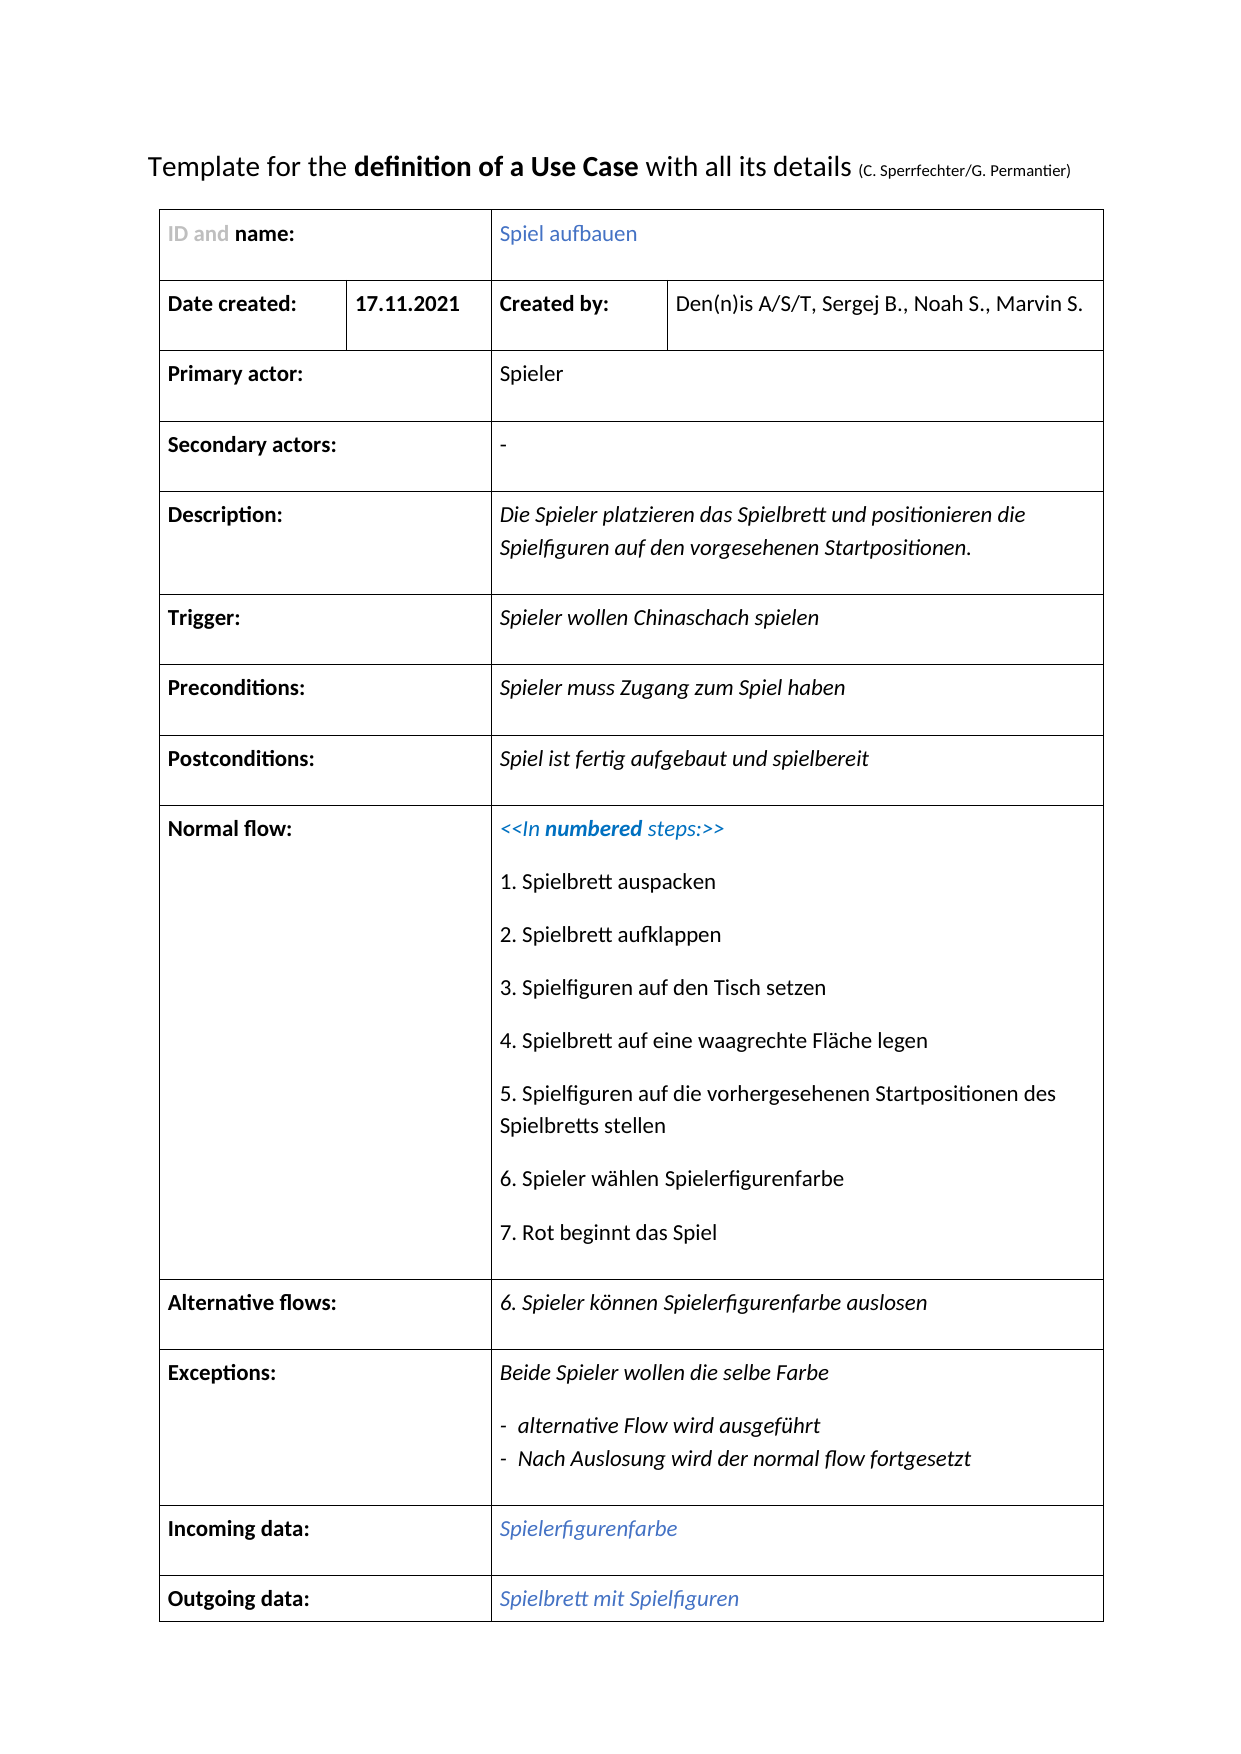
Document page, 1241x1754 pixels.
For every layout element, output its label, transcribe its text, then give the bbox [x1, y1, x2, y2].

table_cell Created by: [492, 281, 667, 350]
table_cell 6. Spieler können Spielerfigurenfarbe auslosen [492, 1280, 1103, 1349]
table_cell Normal flow: [160, 806, 491, 1279]
table_cell Beide Spieler wollen die selbe Farbe alternative Flow wird ausgeführt Nach Auslosung wird der normal flow fortgesetzt [492, 1350, 1103, 1505]
table_cell Spieler [492, 351, 1103, 421]
table_cell Spieler muss Zugang zum Spiel haben [492, 665, 1103, 734]
table_cell Description: [160, 492, 491, 594]
table_header Spiel aufbauen [492, 210, 1103, 280]
table_cell Primary actor: [160, 351, 491, 421]
table_cell Den(n)is A/S/T, Sergej B., Noah S., Marvin S. [668, 281, 1103, 350]
table_cell Secondary actors: [160, 422, 491, 491]
table_cell Trigger: [160, 595, 491, 664]
table_cell Incoming data: [160, 1506, 491, 1575]
table_cell Exceptions: [160, 1350, 491, 1505]
text Template for the definition of a Use Case with all its details (C. Sperrfechter/G. Permantier) [148, 148, 1093, 183]
table_cell Spielerfigurenfarbe [492, 1506, 1103, 1575]
table_cell Alternative flows: [160, 1280, 491, 1349]
table_cell Spielbrett mit Spielfiguren [492, 1576, 1103, 1621]
table_cell - [492, 422, 1103, 491]
table_cell Preconditions: [160, 665, 491, 734]
table_cell Spieler wollen Chinaschach spielen [492, 595, 1103, 664]
table_cell <<In numbered steps:>> 1. Spielbrett auspacken 2. Spielbrett aufklappen 3. Spielfiguren auf den Tisch setzen 4. Spielbrett auf eine waagrechte Fläche legen 5. Spielfiguren auf die vorhergesehenen Startpositionen des Spielbretts stellen 6. Spieler wählen Spielerfigurenfarbe 7. Rot beginnt das Spiel [492, 806, 1103, 1279]
table_cell Date created: [160, 281, 346, 350]
table_cell Die Spieler platzieren das Spielbrett und positionieren die Spielfiguren auf den vorgesehenen Startpositionen. [492, 492, 1103, 594]
table_cell Postconditions: [160, 736, 491, 805]
table_header ID and name: [160, 210, 491, 280]
table_cell Spiel ist fertig aufgebaut und spielbereit [492, 736, 1103, 805]
table_cell Outgoing data: [160, 1576, 491, 1621]
table_cell 17.11.2021 [347, 281, 491, 350]
